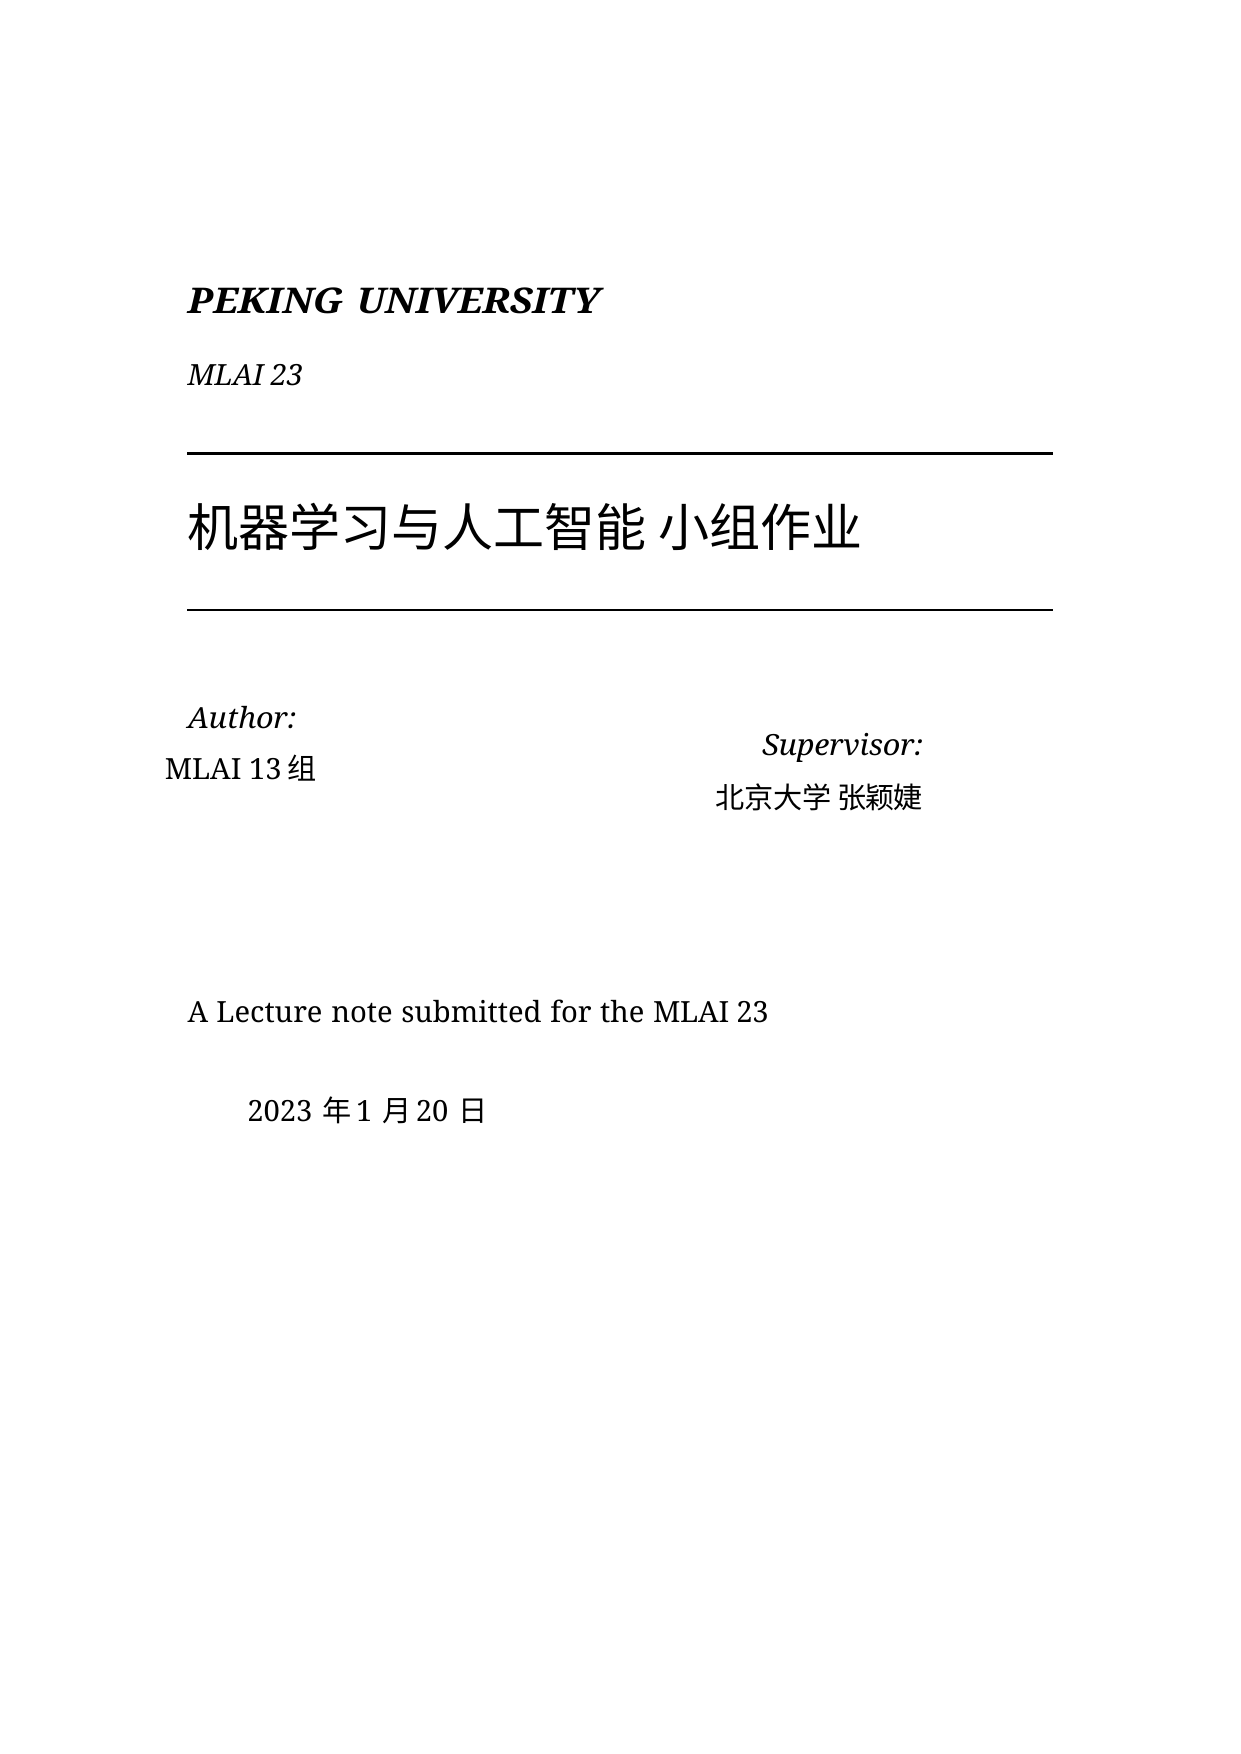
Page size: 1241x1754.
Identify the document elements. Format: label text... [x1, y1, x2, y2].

text PEKING UNIVERSITY [187, 276, 1240, 324]
subtitle MLAI 13组 [164, 746, 324, 788]
text Author: [187, 697, 324, 737]
text A Lecture note submitted for the MLAI 23 [187, 991, 1240, 1031]
title 机器学习与人工智能 小组作业 [187, 487, 1240, 561]
text MLAI 23 [187, 354, 1240, 394]
text 2023 年 1 月 20 日 [247, 1088, 1240, 1130]
text Supervisor: [762, 724, 1240, 764]
text 北京大学 张颖婕 [715, 775, 1240, 817]
